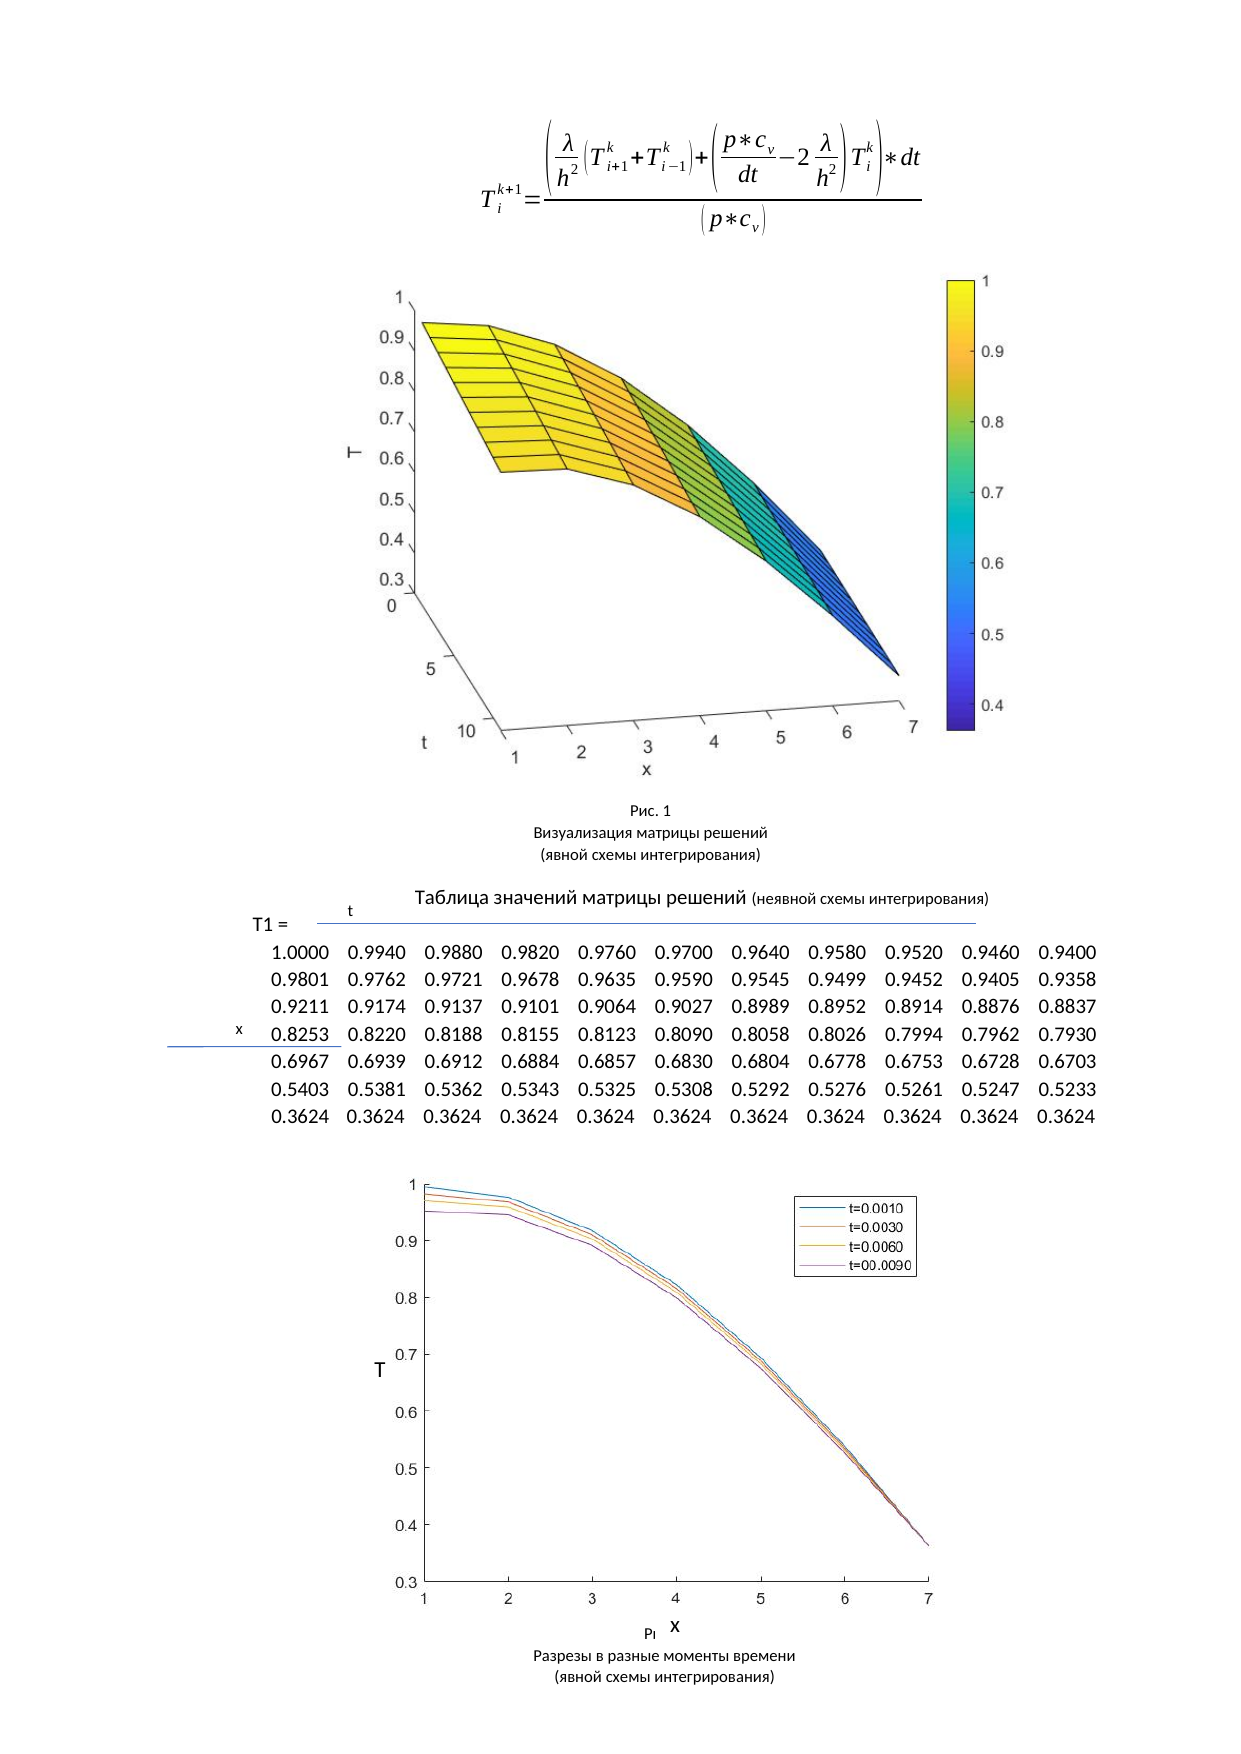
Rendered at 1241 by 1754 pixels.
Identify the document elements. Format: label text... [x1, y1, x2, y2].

list 0.3624 0.3624 0.3624 0.3624 0.3624 0.3624 0.3624 0.3624 0.3624 0.3624 [271, 1103, 1152, 1129]
list 0.6967 0.6939 0.6912 0.6884 0.6857 0.6830 0.6804 0.6778 0.6753 0.6728 0.6703 [252, 1048, 1152, 1074]
list 0.5403 0.5381 0.5362 0.5343 0.5325 0.5308 0.5292 0.5276 0.5261 0.5247 0.5233 [252, 1076, 1152, 1101]
list 1.0000 0.9940 0.9880 0.9820 0.9760 0.9700 0.9640 0.9580 0.9520 0.9460 0.9400 [252, 939, 1152, 964]
picture [333, 239, 1070, 792]
list 0.8253 0.8220 0.8188 0.8155 0.8123 0.8090 0.8058 0.8026 0.7994 0.7962 0.7930 [252, 1021, 1152, 1046]
list Таблица значений матрицы решений (неявной схемы интегрирования) [252, 884, 1152, 909]
list T1 = [252, 911, 1152, 937]
picture [339, 1147, 990, 1635]
list 0.9801 0.9762 0.9721 0.9678 0.9635 0.9590 0.9545 0.9499 0.9452 0.9405 0.9358 [252, 966, 1152, 992]
list 0.9211 0.9174 0.9137 0.9101 0.9064 0.9027 0.8989 0.8952 0.8914 0.8876 0.8837 [252, 994, 1152, 1019]
